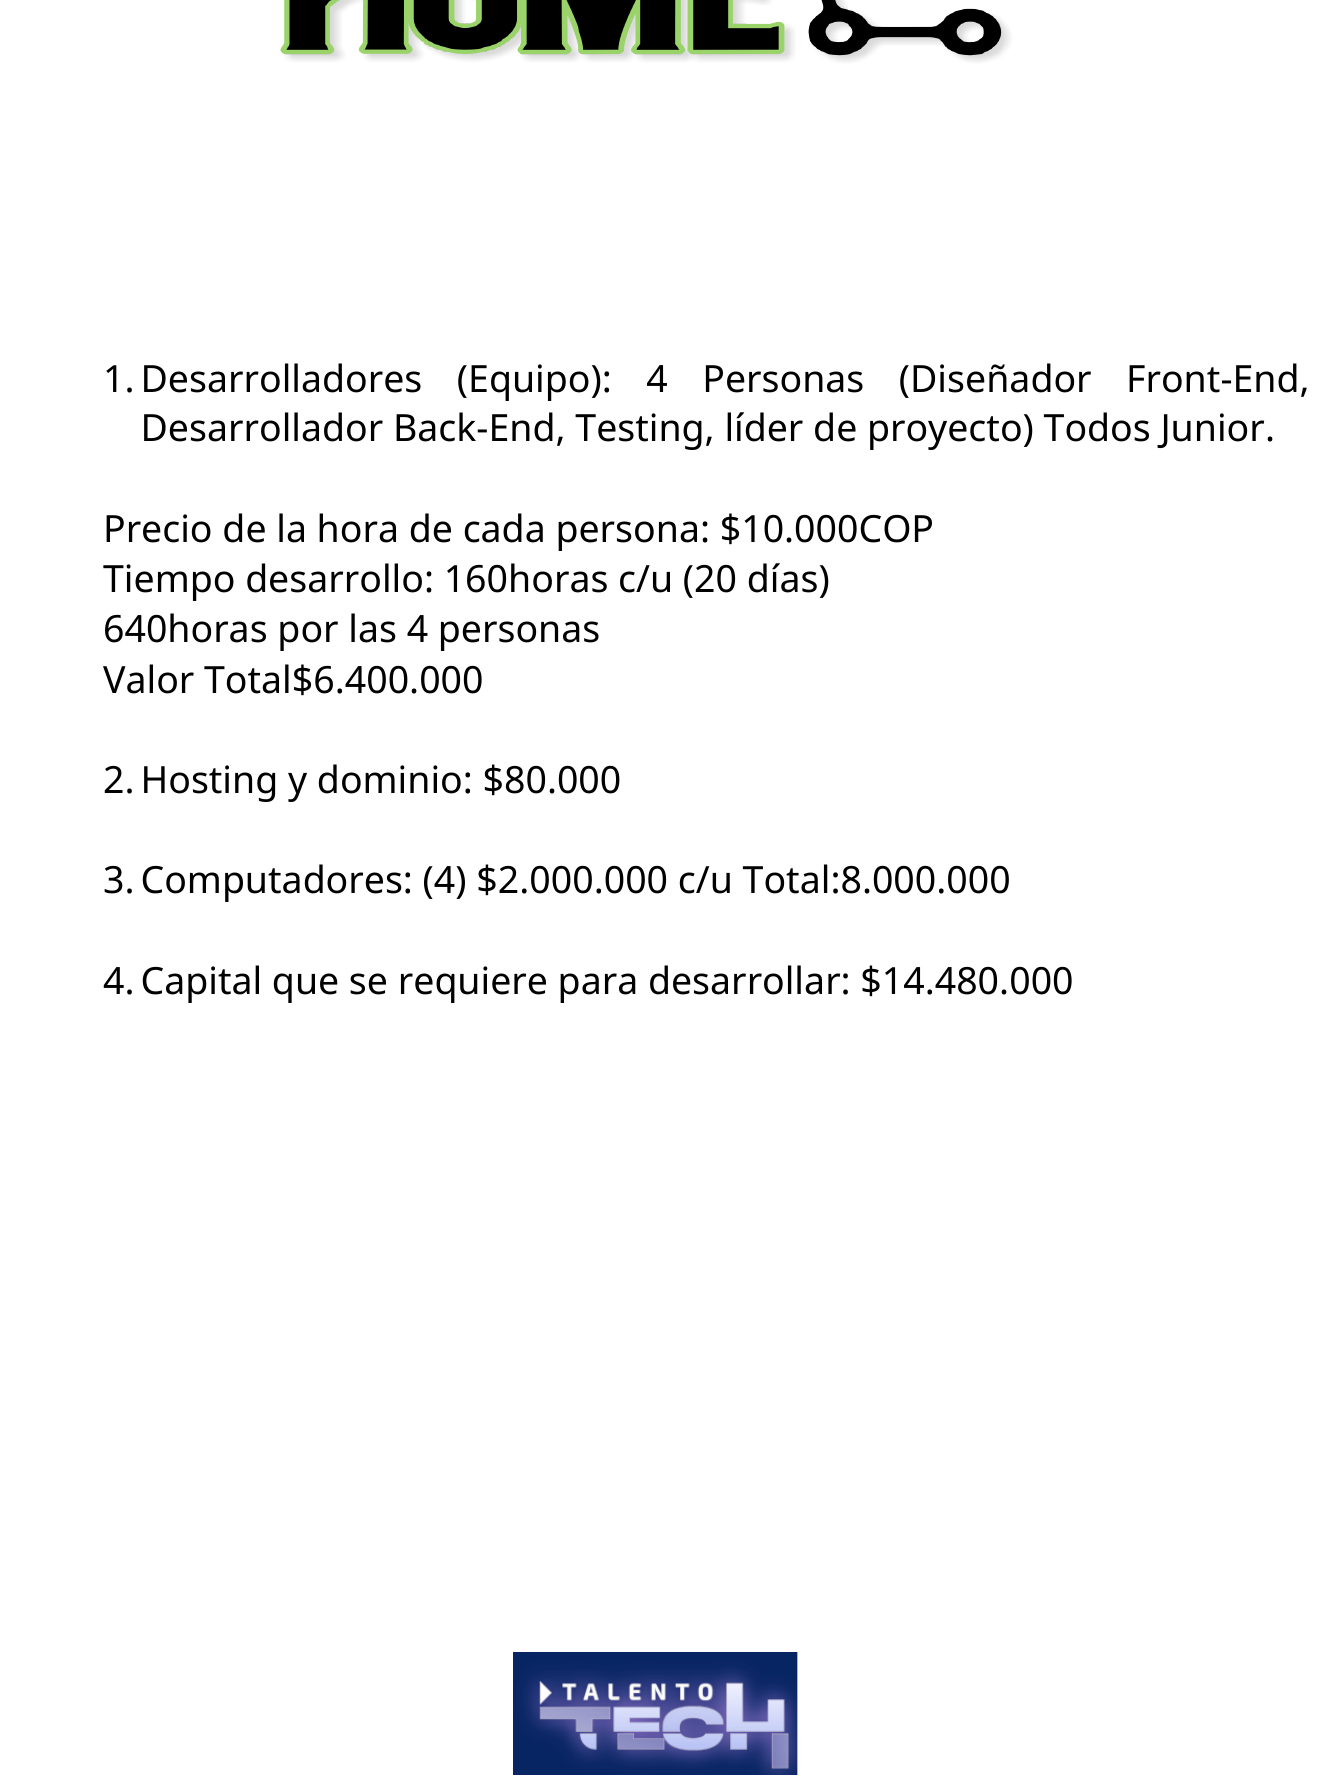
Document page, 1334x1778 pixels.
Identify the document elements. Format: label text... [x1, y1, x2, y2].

text Precio de la hora de cada persona: $10.000COP [103, 502, 1310, 552]
text Valor Total$6.400.000 [103, 653, 1310, 703]
list Capital que se requiere para desarrollar: $14.480.000 [103, 954, 1310, 1004]
list Computadores: (4) $2.000.000 c/u Total:8.000.000 [103, 854, 1310, 904]
picture [513, 1652, 798, 1775]
text Tiempo desarrollo: 160horas c/u (20 días) [103, 553, 1310, 603]
picture [193, 0, 1118, 280]
list Hosting y dominio: $80.000 [103, 753, 1310, 803]
text 640horas por las 4 personas [103, 603, 1310, 653]
list Desarrolladores (Equipo): 4 Personas (Diseñador Front-End, Desarrollador Back-End, Testing, líder de proyecto) Todos Junior. [103, 352, 1310, 452]
